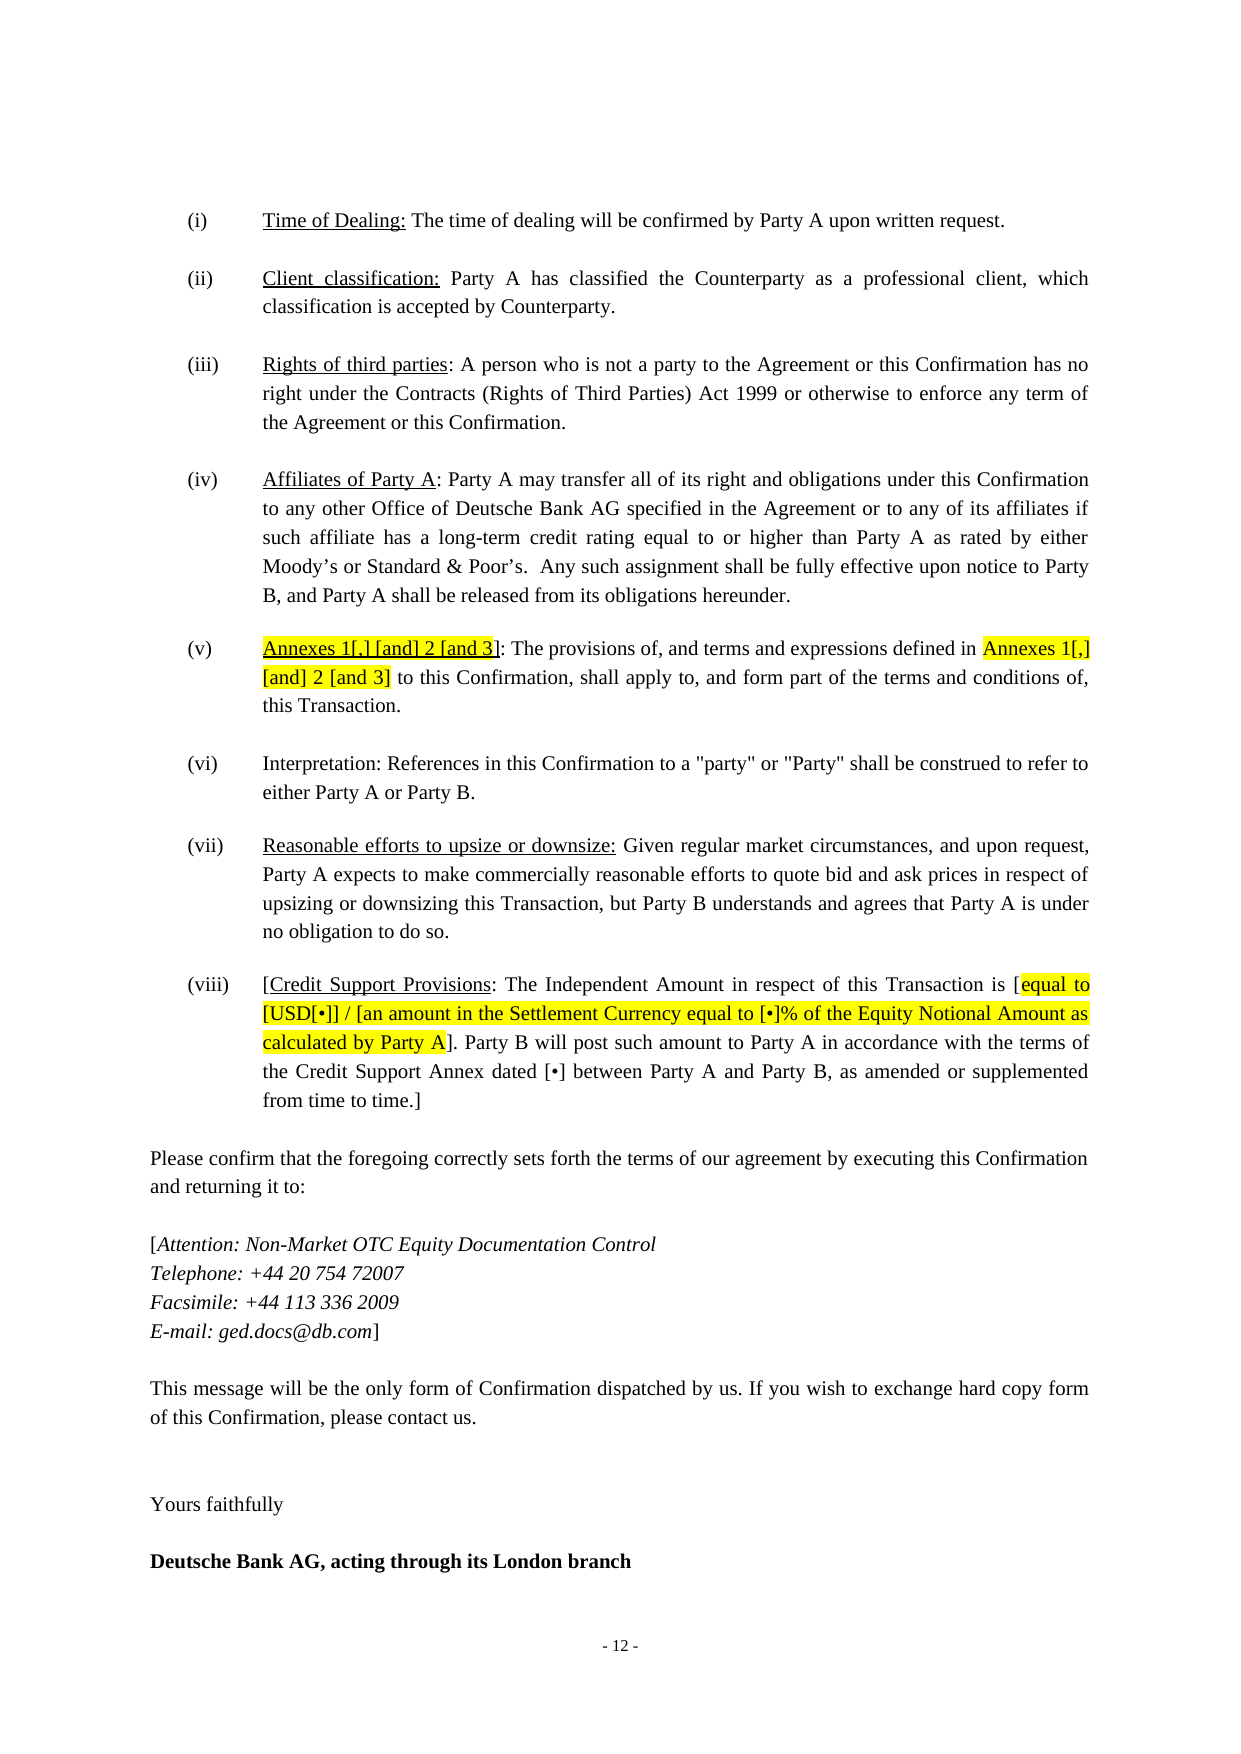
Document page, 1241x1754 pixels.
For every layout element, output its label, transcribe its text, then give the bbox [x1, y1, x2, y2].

text Facsimile: +44 113 336 2009 [150, 1290, 1090, 1314]
text Please confirm that the foregoing correctly sets forth the terms of our agreement by executing this Confirmation and returning it to: [150, 1146, 1090, 1198]
text This message will be the only form of Confirmation dispatched by us. If you wish to exchange hard copy form of this Confirmation, please contact us. [150, 1376, 1090, 1429]
text Yours faithfully [150, 1492, 1090, 1516]
list Client classification: Party A has classified the Counterparty as a professional client, which classification is accepted by Counterparty. [187, 265, 1090, 318]
list Affiliates of Party A: Party A may transfer all of its right and obligations under this Confirmation to any other Office of Deutsche Bank AG specified in the Agreement or to any of its affiliates if such affiliate has a long-term credit rating equal to or higher than Party A as rated by either Moody’s or Standard & Poor’s. Any such assignment shall be fully effective upon notice to Party B, and Party A shall be released from its obligations hereunder. [187, 467, 1090, 607]
text Telephone: +44 20 754 72007 [150, 1261, 1090, 1285]
list Rights of third parties: A person who is not a party to the Agreement or this Confirmation has no right under the Contracts (Rights of Third Parties) Act 1999 or otherwise to enforce any term of the Agreement or this Confirmation. [187, 352, 1090, 434]
text [Attention: Non-Market OTC Equity Documentation Control [150, 1232, 1090, 1256]
list Annexes 1[,] [and] 2 [and 3]: The provisions of, and terms and expressions defined in Annexes 1[,][and] 2 [and 3] to this Confirmation, shall apply to, and form part of the terms and conditions of, this Transaction. [187, 636, 1090, 717]
text Deutsche Bank AG, acting through its London branch [150, 1549, 1090, 1573]
list Time of Dealing: The time of dealing will be confirmed by Party A upon written request. [187, 208, 1090, 232]
text E-mail: ged.docs@db.com] [150, 1319, 1090, 1343]
list Interpretation: References in this Confirmation to a "party" or "Party" shall be construed to refer to either Party A or Party B. [187, 751, 1090, 804]
list [Credit Support Provisions: The Independent Amount in respect of this Transaction is [equal to [USD[•]] / [an amount in the Settlement Currency equal to [•]% of the Equity Notional Amount as calculated by Party A]. Party B will post such amount to Party A in accordance with the terms of the Credit Support Annex dated [•] between Party A and Party B, as amended or supplemented from time to time.] [187, 972, 1090, 1112]
list Reasonable efforts to upsize or downsize: Given regular market circumstances, and upon request, Party A expects to make commercially reasonable efforts to quote bid and ask prices in respect of upsizing or downsizing this Transaction, but Party B understands and agrees that Party A is under no obligation to do so. [187, 833, 1090, 943]
